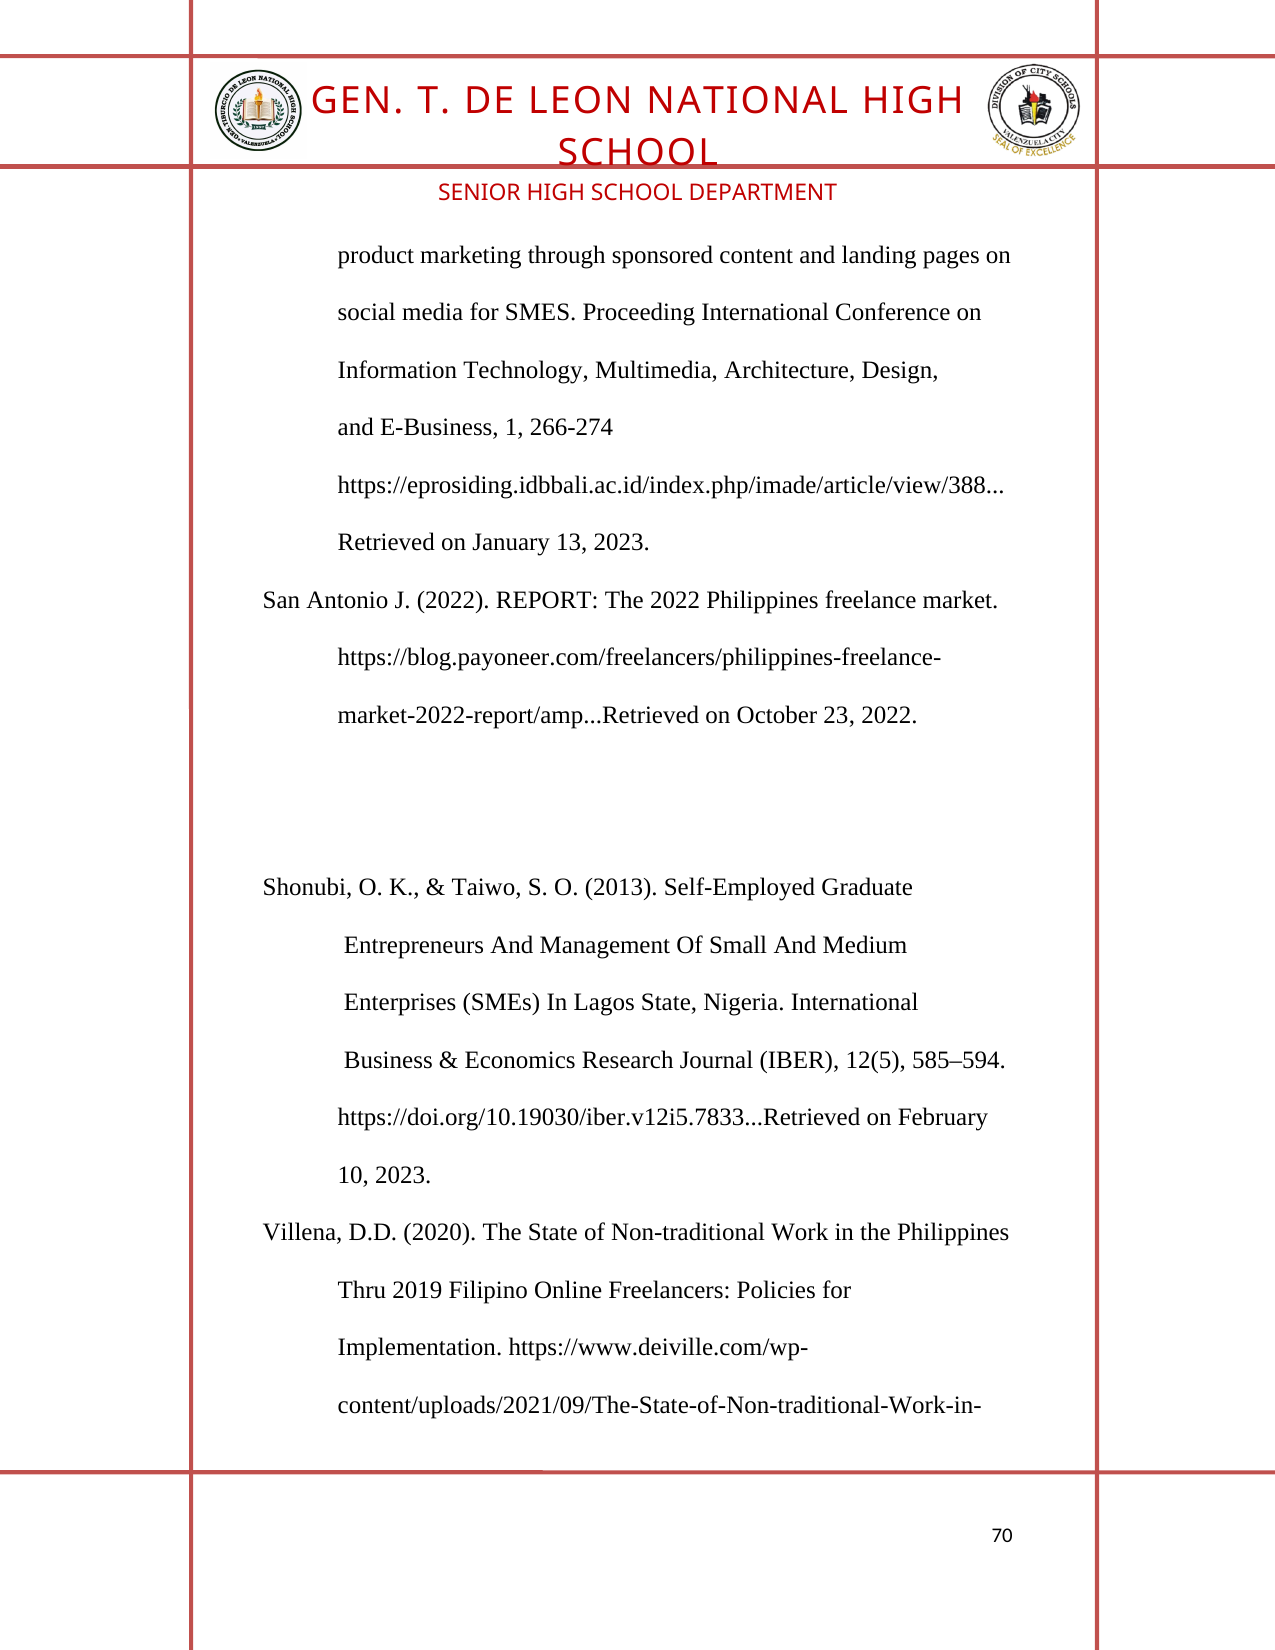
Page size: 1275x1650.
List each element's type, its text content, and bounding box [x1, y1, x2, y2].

text Shonubi, O. K., & Taiwo, S. O. (2013). Self-Employed Graduate [262, 872, 1012, 901]
text market-2022-report/amp...Retrieved on October 23, 2022. [262, 700, 1012, 729]
text social media for SMES. Proceeding International Conference on [262, 297, 1012, 326]
text Information Technology, Multimedia, Architecture, Design, [262, 355, 1012, 384]
text product marketing through sponsored content and landing pages on [262, 240, 1012, 269]
picture [981, 60, 1085, 160]
text Entrepreneurs And Management Of Small And Medium [262, 930, 1012, 959]
text Thru 2019 Filipino Online Freelancers: Policies for [262, 1275, 1012, 1304]
text 10, 2023. [262, 1160, 1012, 1189]
text Enterprises (SMEs) In Lagos State, Nigeria. International [262, 987, 1012, 1016]
text https://doi.org/10.19030/iber.v12i5.7833...Retrieved on February [262, 1102, 1012, 1131]
text and E-Business, 1, 266-274 https://eprosiding.idbbali.ac.id/index.php/imade/article/view/388...Retrieved on January 13, 2023. [337, 412, 1012, 556]
text Villena, D.D. (2020). The State of Non-traditional Work in the Philippines [262, 1217, 1012, 1246]
picture [209, 62, 307, 159]
text https://blog.payoneer.com/freelancers/philippines-freelance- [262, 642, 1012, 671]
text content/uploads/2021/09/The-State-of-Non-traditional-Work-in- [262, 1390, 1012, 1419]
text Implementation. https://www.deiville.com/wp- [262, 1332, 1012, 1361]
text Business & Economics Research Journal (IBER), 12(5), 585–594. [262, 1045, 1012, 1074]
text San Antonio J. (2022). REPORT: The 2022 Philippines freelance market. [262, 585, 1012, 614]
